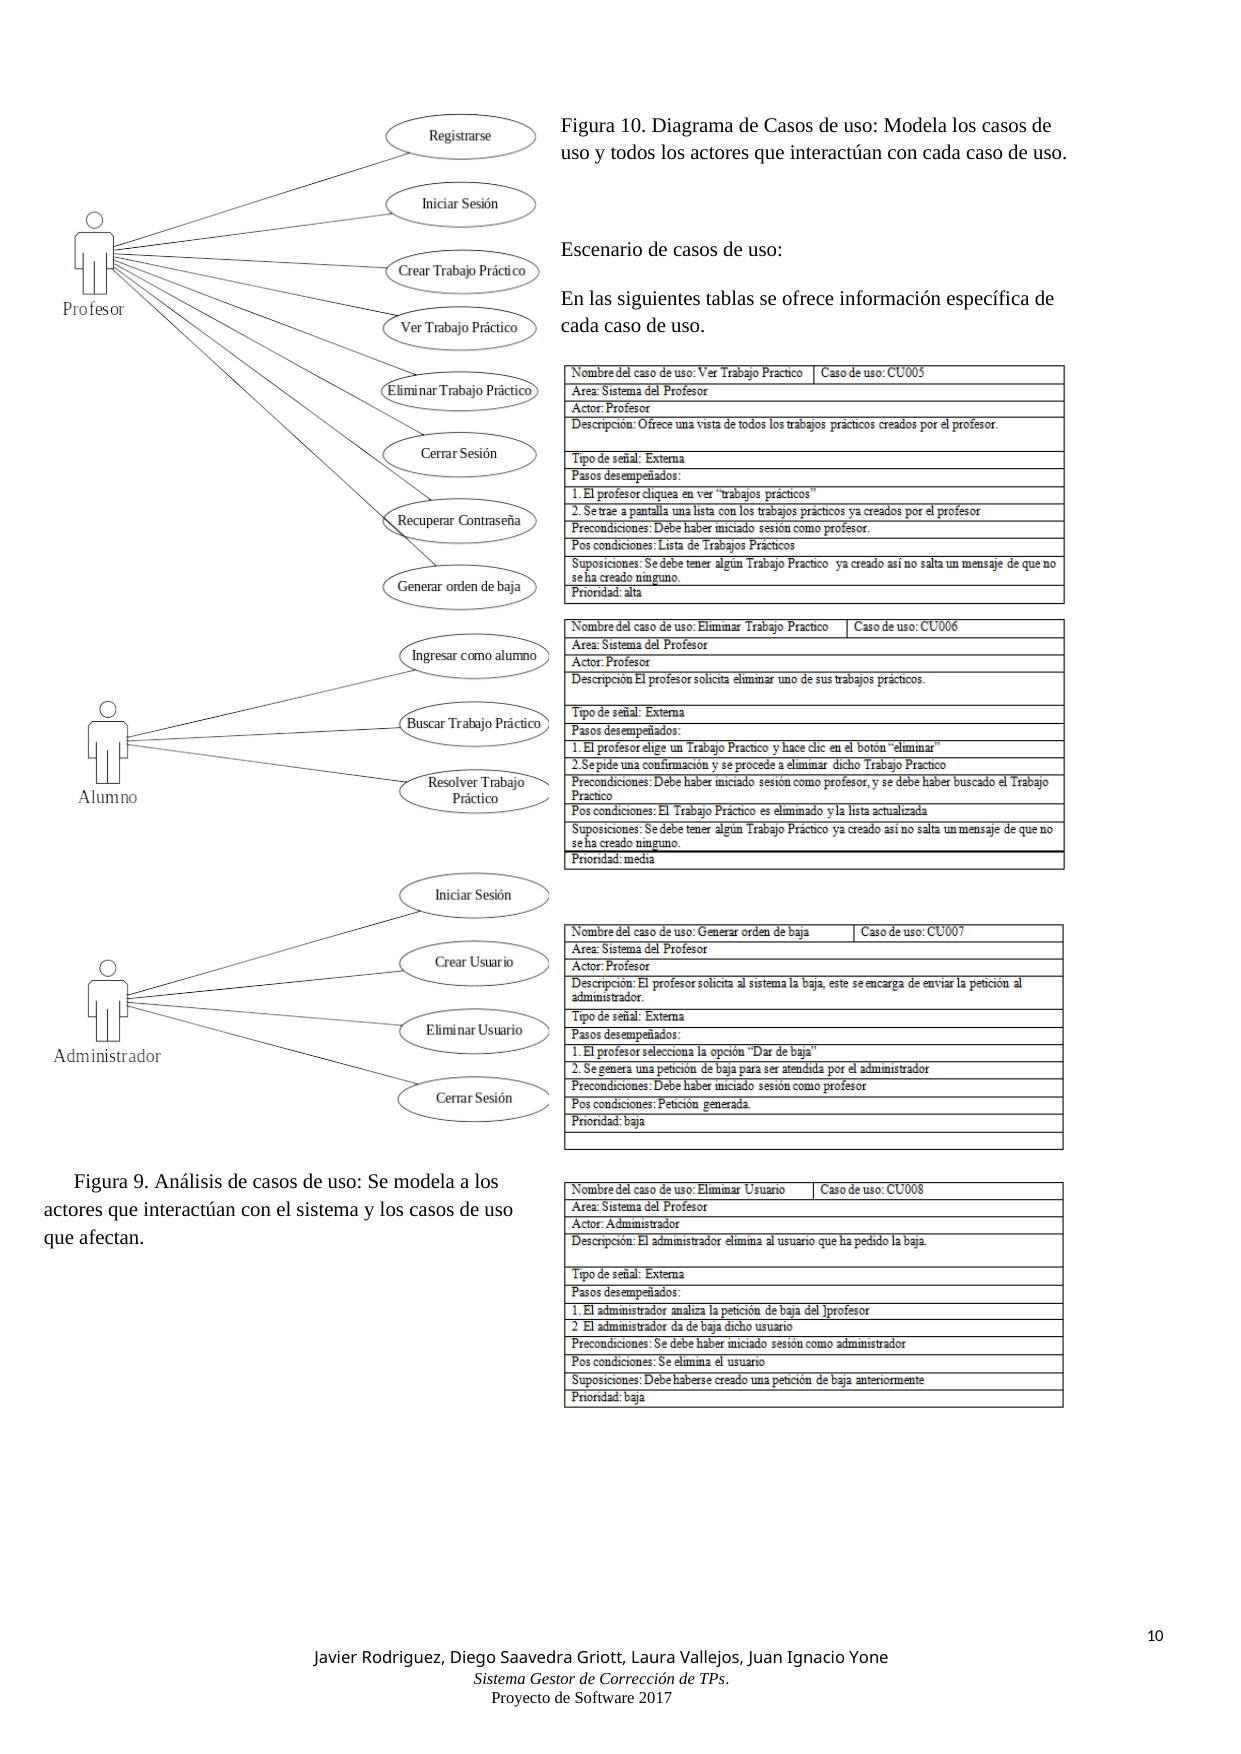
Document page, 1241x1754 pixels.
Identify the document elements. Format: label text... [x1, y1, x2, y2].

picture [560, 919, 1069, 1412]
picture [560, 361, 1069, 874]
